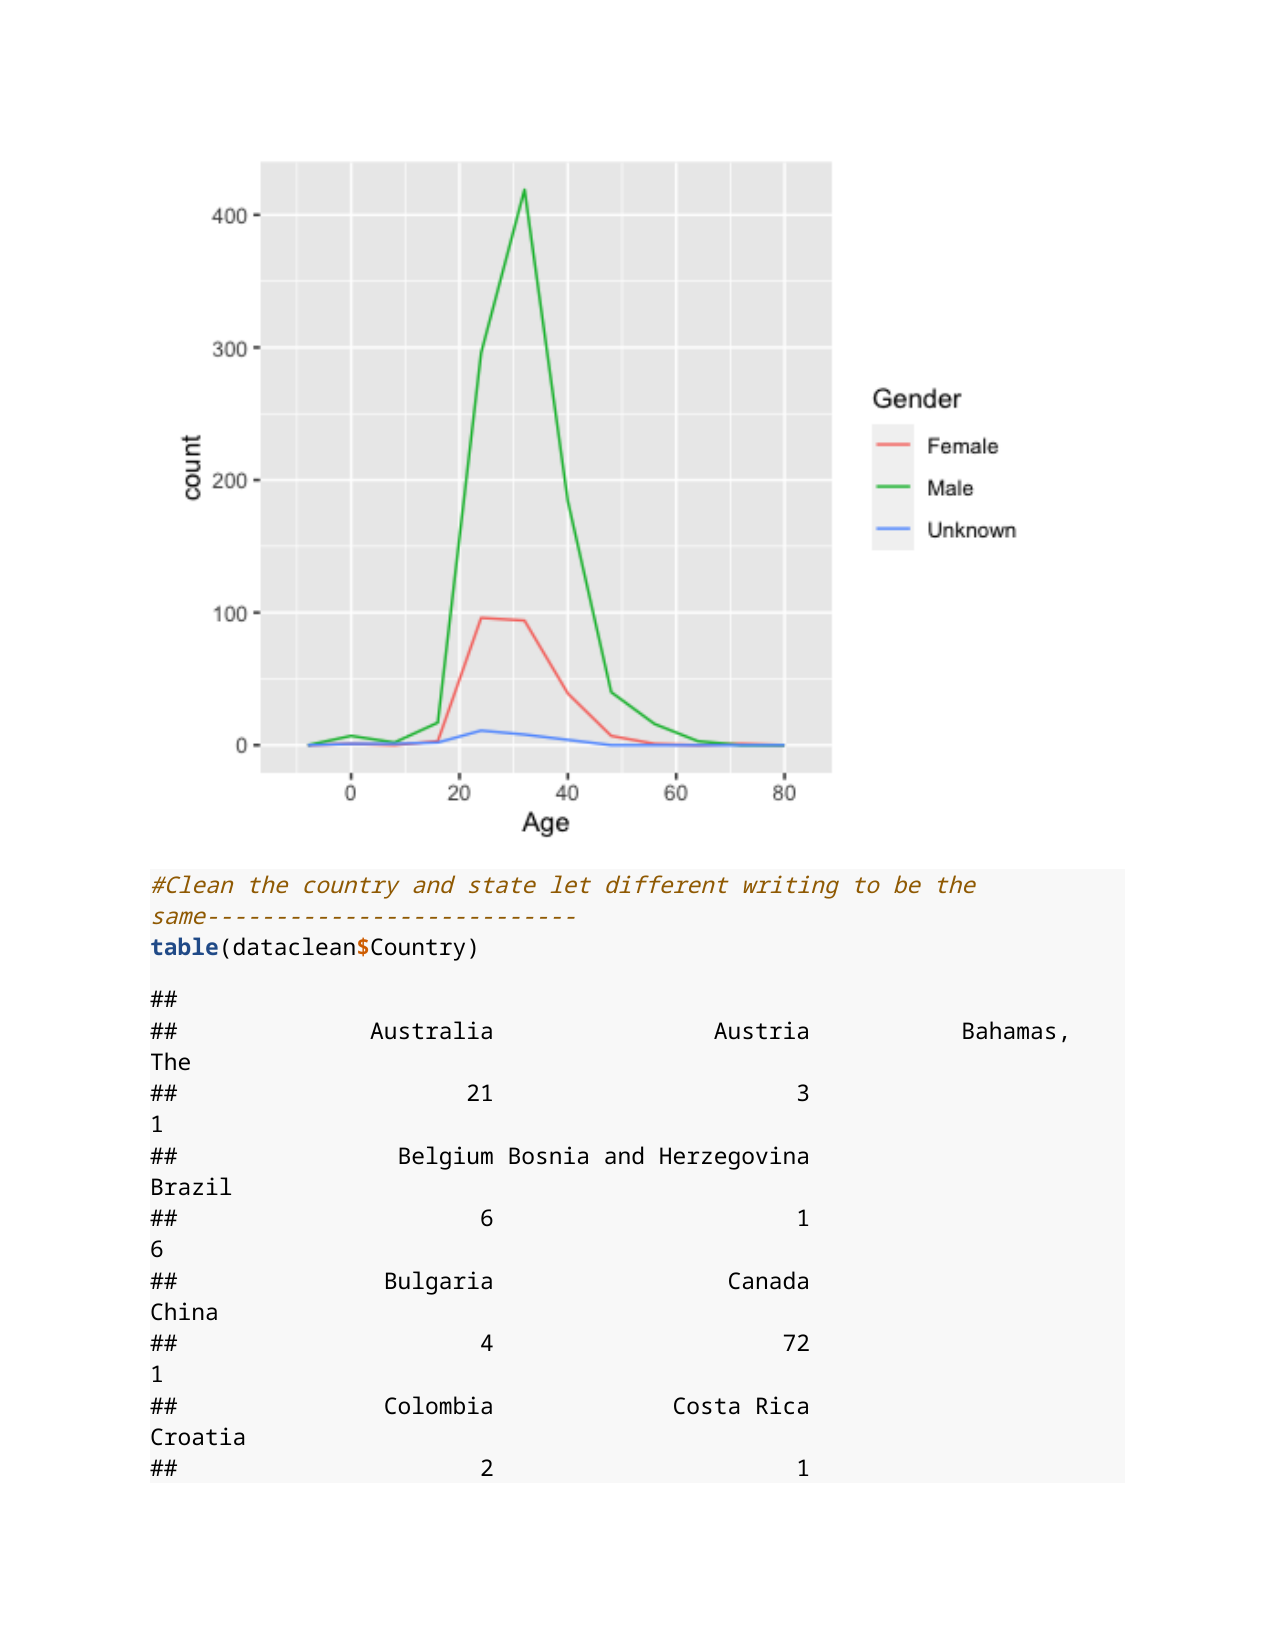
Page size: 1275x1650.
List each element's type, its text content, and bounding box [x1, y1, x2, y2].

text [150, 983, 1125, 1483]
text #Clean the country and state let different writing to be the same--------------------------- table(dataclean$Country) [480, 869, 1125, 962]
picture [168, 150, 1044, 850]
